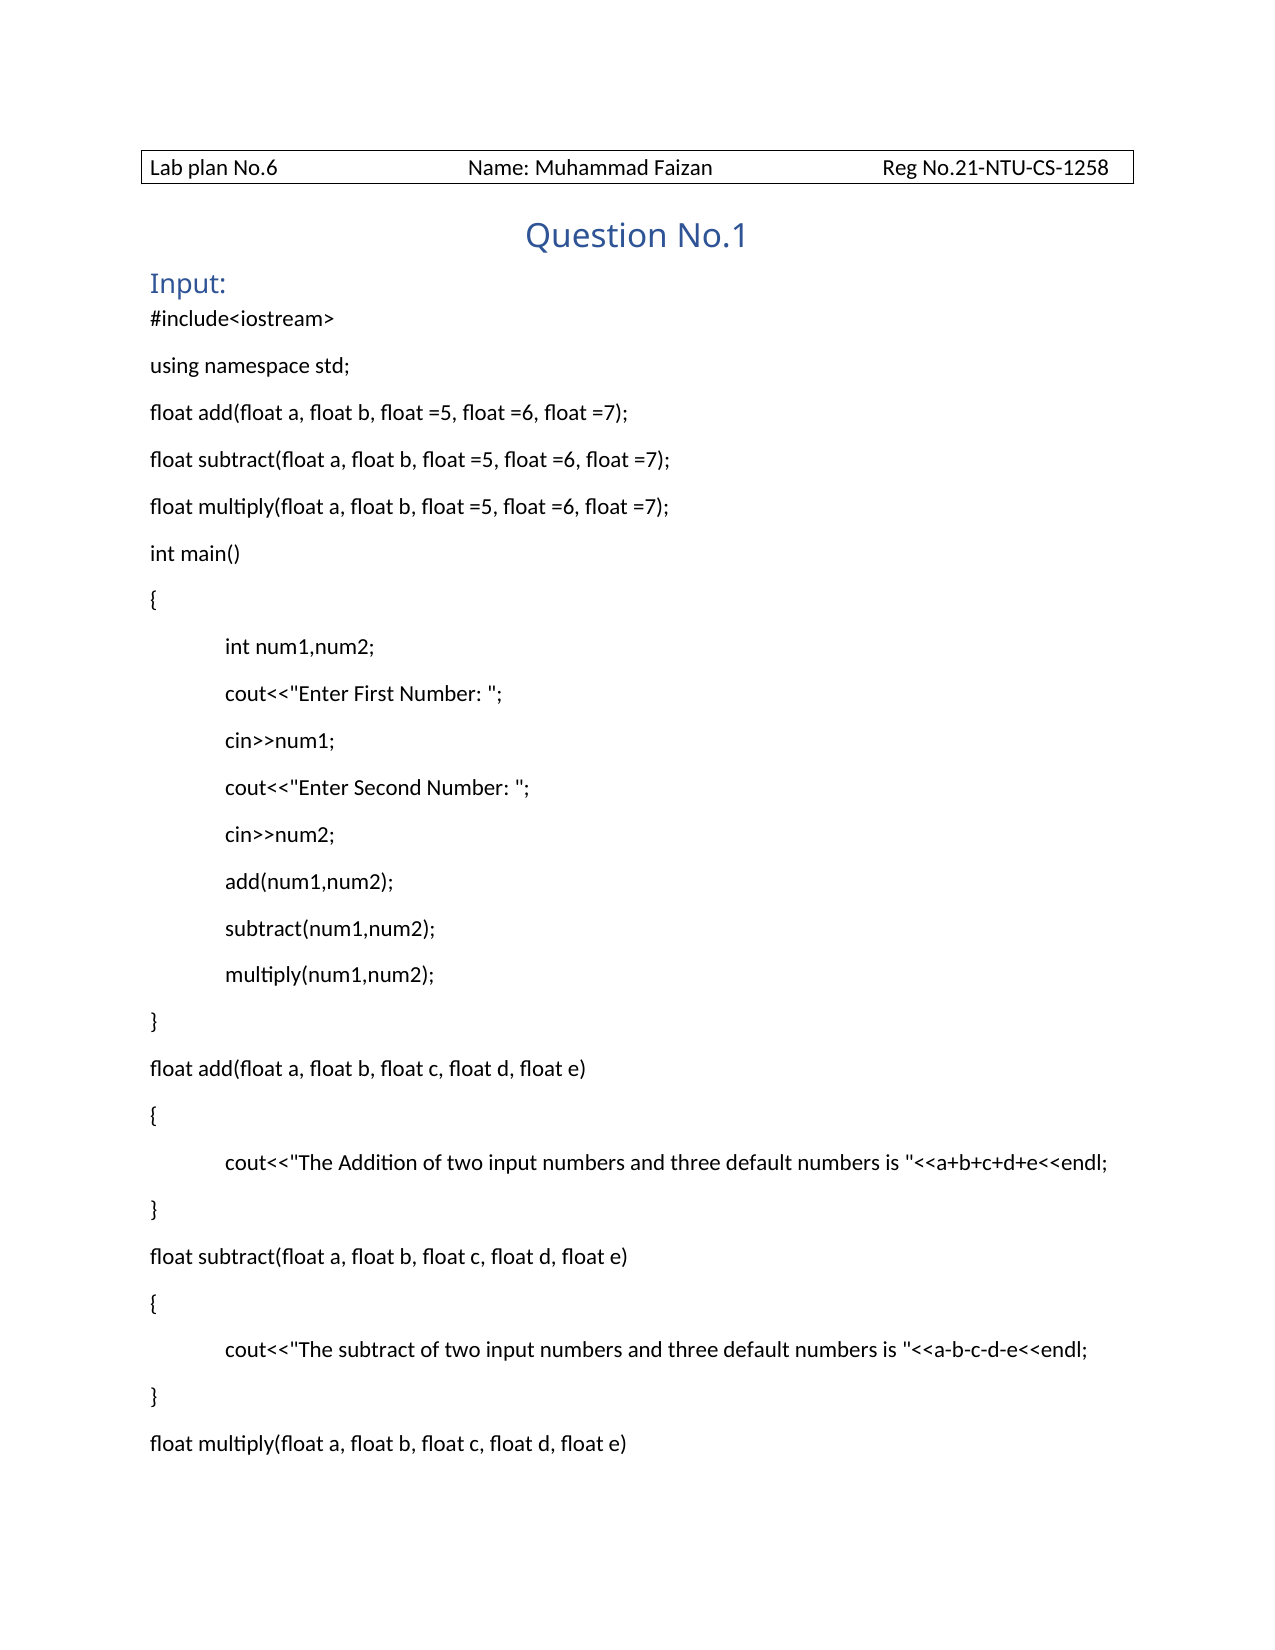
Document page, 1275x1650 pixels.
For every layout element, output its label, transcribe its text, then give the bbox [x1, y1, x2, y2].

text multiply(num1,num2); [150, 961, 1125, 989]
text Lab plan No.6 Name: Muhammad Faizan Reg No.21-NTU-CS-1258 [142, 151, 1133, 183]
text } [150, 1382, 1125, 1411]
text } [150, 1195, 1125, 1223]
text #include<iostream> [150, 304, 1125, 332]
text cout<<"Enter Second Number: "; [150, 773, 1125, 801]
text float subtract(float a, float b, float c, float d, float e) [150, 1242, 1125, 1270]
text cout<<"Enter First Number: "; [150, 679, 1125, 707]
text int num1,num2; [150, 632, 1125, 661]
subtitle Question No.1 [150, 211, 1125, 257]
text float multiply(float a, float b, float =5, float =6, float =7); [150, 492, 1125, 520]
text subtract(num1,num2); [150, 914, 1125, 942]
text float add(float a, float b, float c, float d, float e) [150, 1054, 1125, 1082]
text int main() [150, 539, 1125, 567]
text } [150, 1007, 1125, 1036]
text cin>>num2; [150, 820, 1125, 848]
text cout<<"The subtract of two input numbers and three default numbers is "<<a-b-c-d-e<<endl; [150, 1336, 1125, 1364]
text { [150, 1289, 1125, 1317]
text { [150, 1101, 1125, 1129]
text float subtract(float a, float b, float =5, float =6, float =7); [150, 445, 1125, 473]
subtitle Input: [150, 264, 1125, 301]
text using namespace std; [150, 351, 1125, 379]
text add(num1,num2); [150, 867, 1125, 895]
text float multiply(float a, float b, float c, float d, float e) [150, 1429, 1125, 1457]
text cout<<"The Addition of two input numbers and three default numbers is "<<a+b+c+d+e<<endl; [150, 1148, 1125, 1176]
text { [150, 586, 1125, 614]
text cin>>num1; [150, 726, 1125, 754]
text float add(float a, float b, float =5, float =6, float =7); [150, 398, 1125, 426]
